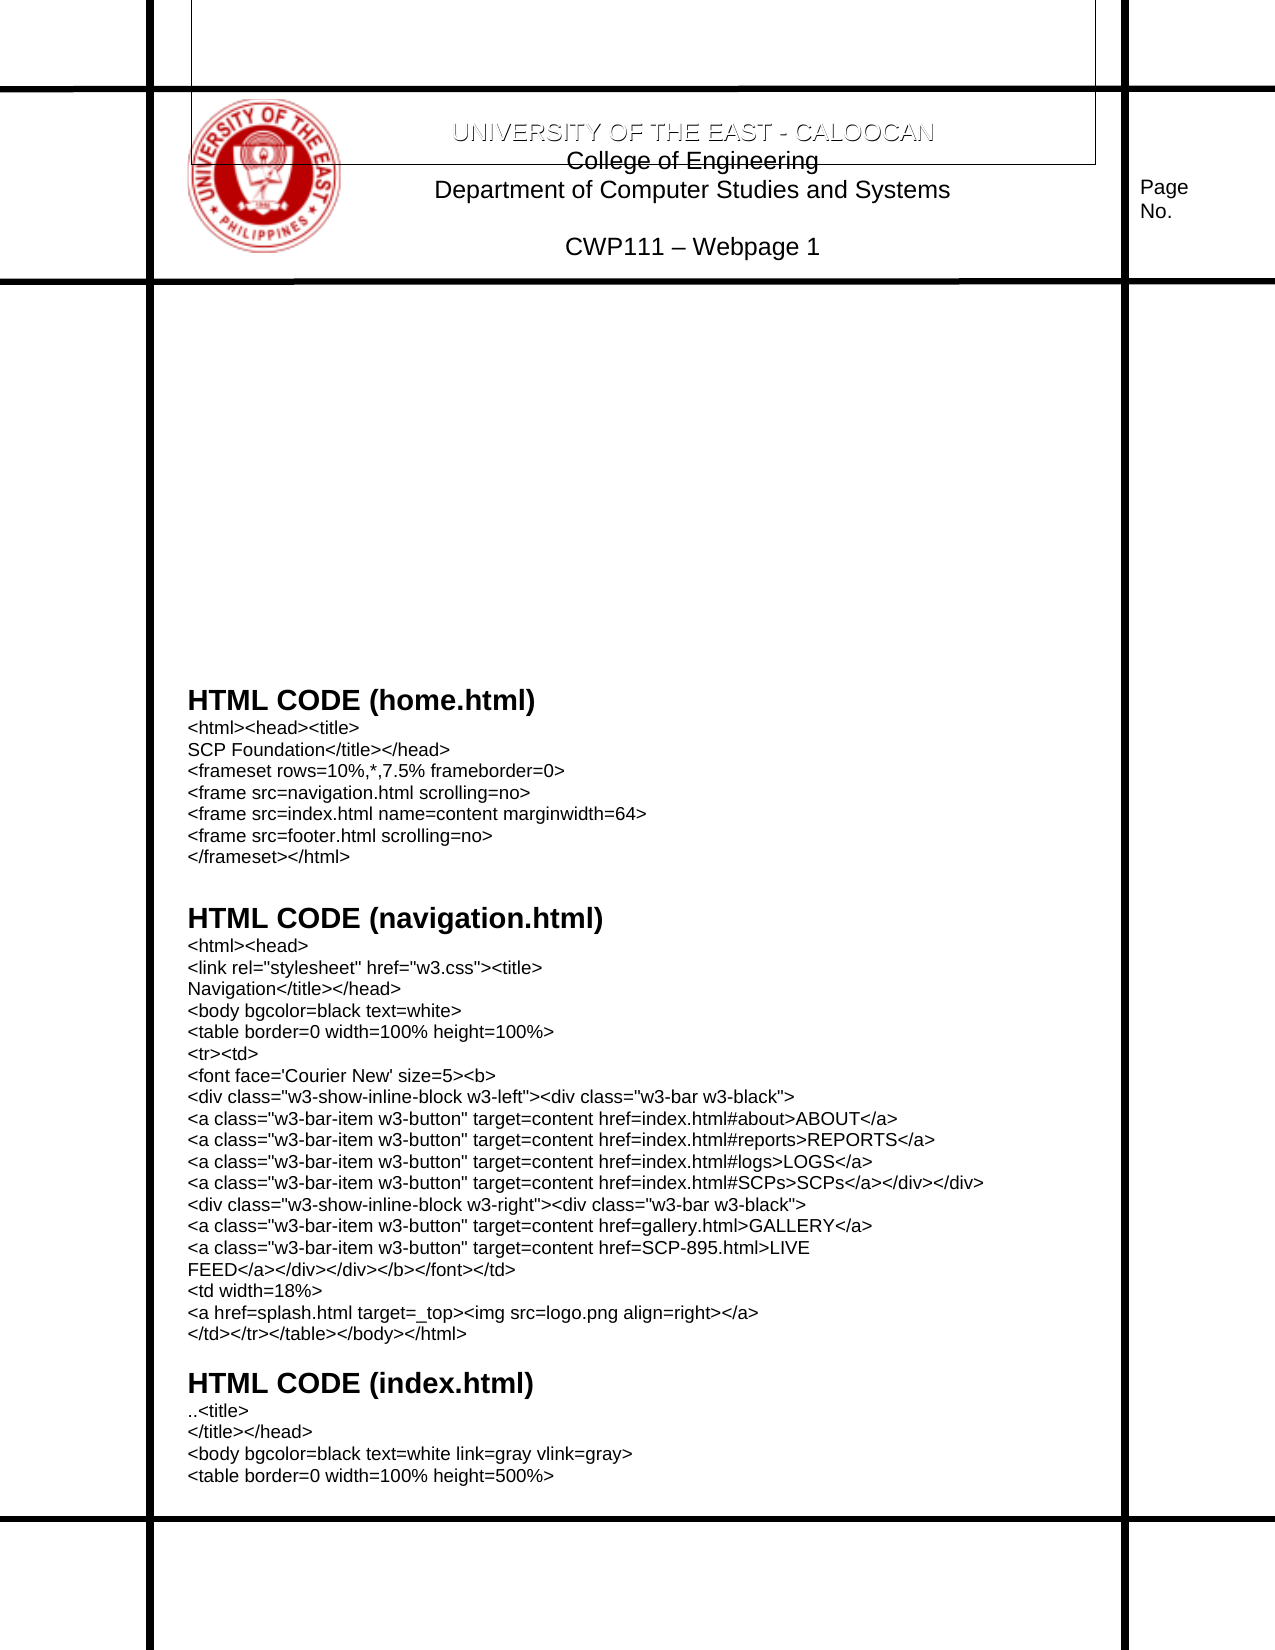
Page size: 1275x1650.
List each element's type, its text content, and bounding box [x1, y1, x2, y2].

text <frame src=index.html name=content marginwidth=64> [187, 803, 1087, 825]
text HTML CODE (navigation.html) [187, 901, 1087, 935]
text <a class="w3-bar-item w3-button" target=content href=index.html#reports>REPORTS</a> [187, 1129, 1087, 1151]
text <body bgcolor=black text=white> [187, 1000, 1087, 1021]
text <div class="w3-show-inline-block w3-left"><div class="w3-bar w3-black"> [187, 1086, 1087, 1107]
picture [192, 99, 341, 164]
text <frame src=navigation.html scrolling=no> [187, 782, 1087, 803]
text <frame src=footer.html scrolling=no> [187, 825, 1087, 846]
text Navigation</title></head> [187, 978, 1087, 1000]
text <body bgcolor=black text=white link=gray vlink=gray> [187, 1443, 1087, 1464]
text </td></tr></table></body></html> [187, 1323, 1087, 1345]
text <font face='Courier New' size=5><b> [187, 1064, 1087, 1086]
text HTML CODE (home.html) [187, 683, 1087, 717]
text <div class="w3-show-inline-block w3-right"><div class="w3-bar w3-black"> [187, 1194, 1087, 1215]
text ..<title> [187, 1400, 1087, 1421]
picture [187, 99, 341, 253]
text <a class="w3-bar-item w3-button" target=content href=index.html#logs>LOGS</a> [187, 1151, 1087, 1172]
text <a class="w3-bar-item w3-button" target=content href=index.html#about>ABOUT</a> [187, 1107, 1087, 1129]
text <a class="w3-bar-item w3-button" target=content href=SCP-895.html>LIVE FEED</a></div></div></b></font></td> [187, 1237, 1087, 1280]
text </frameset></html> [187, 846, 1087, 868]
text SCP Foundation</title></head> [187, 738, 1087, 760]
text <table border=0 width=100% height=100%> [187, 1021, 1087, 1043]
text <a class="w3-bar-item w3-button" target=content href=index.html#SCPs>SCPs</a></div></div> [187, 1172, 1087, 1194]
text <td width=18%> [187, 1280, 1087, 1302]
text <frameset rows=10%,*,7.5% frameborder=0> [187, 760, 1087, 782]
text <table border=0 width=100% height=500%> [187, 1464, 1087, 1486]
text <html><head><title> [187, 717, 1087, 738]
text <a class="w3-bar-item w3-button" target=content href=gallery.html>GALLERY</a> [187, 1215, 1087, 1237]
text </title></head> [187, 1421, 1087, 1443]
text <html><head> [187, 935, 1087, 957]
text HTML CODE (index.html) [187, 1366, 1087, 1400]
text <a href=splash.html target=_top><img src=logo.png align=right></a> [187, 1302, 1087, 1323]
text <link rel="stylesheet" href="w3.css"><title> [187, 957, 1087, 978]
text <tr><td> [187, 1043, 1087, 1064]
